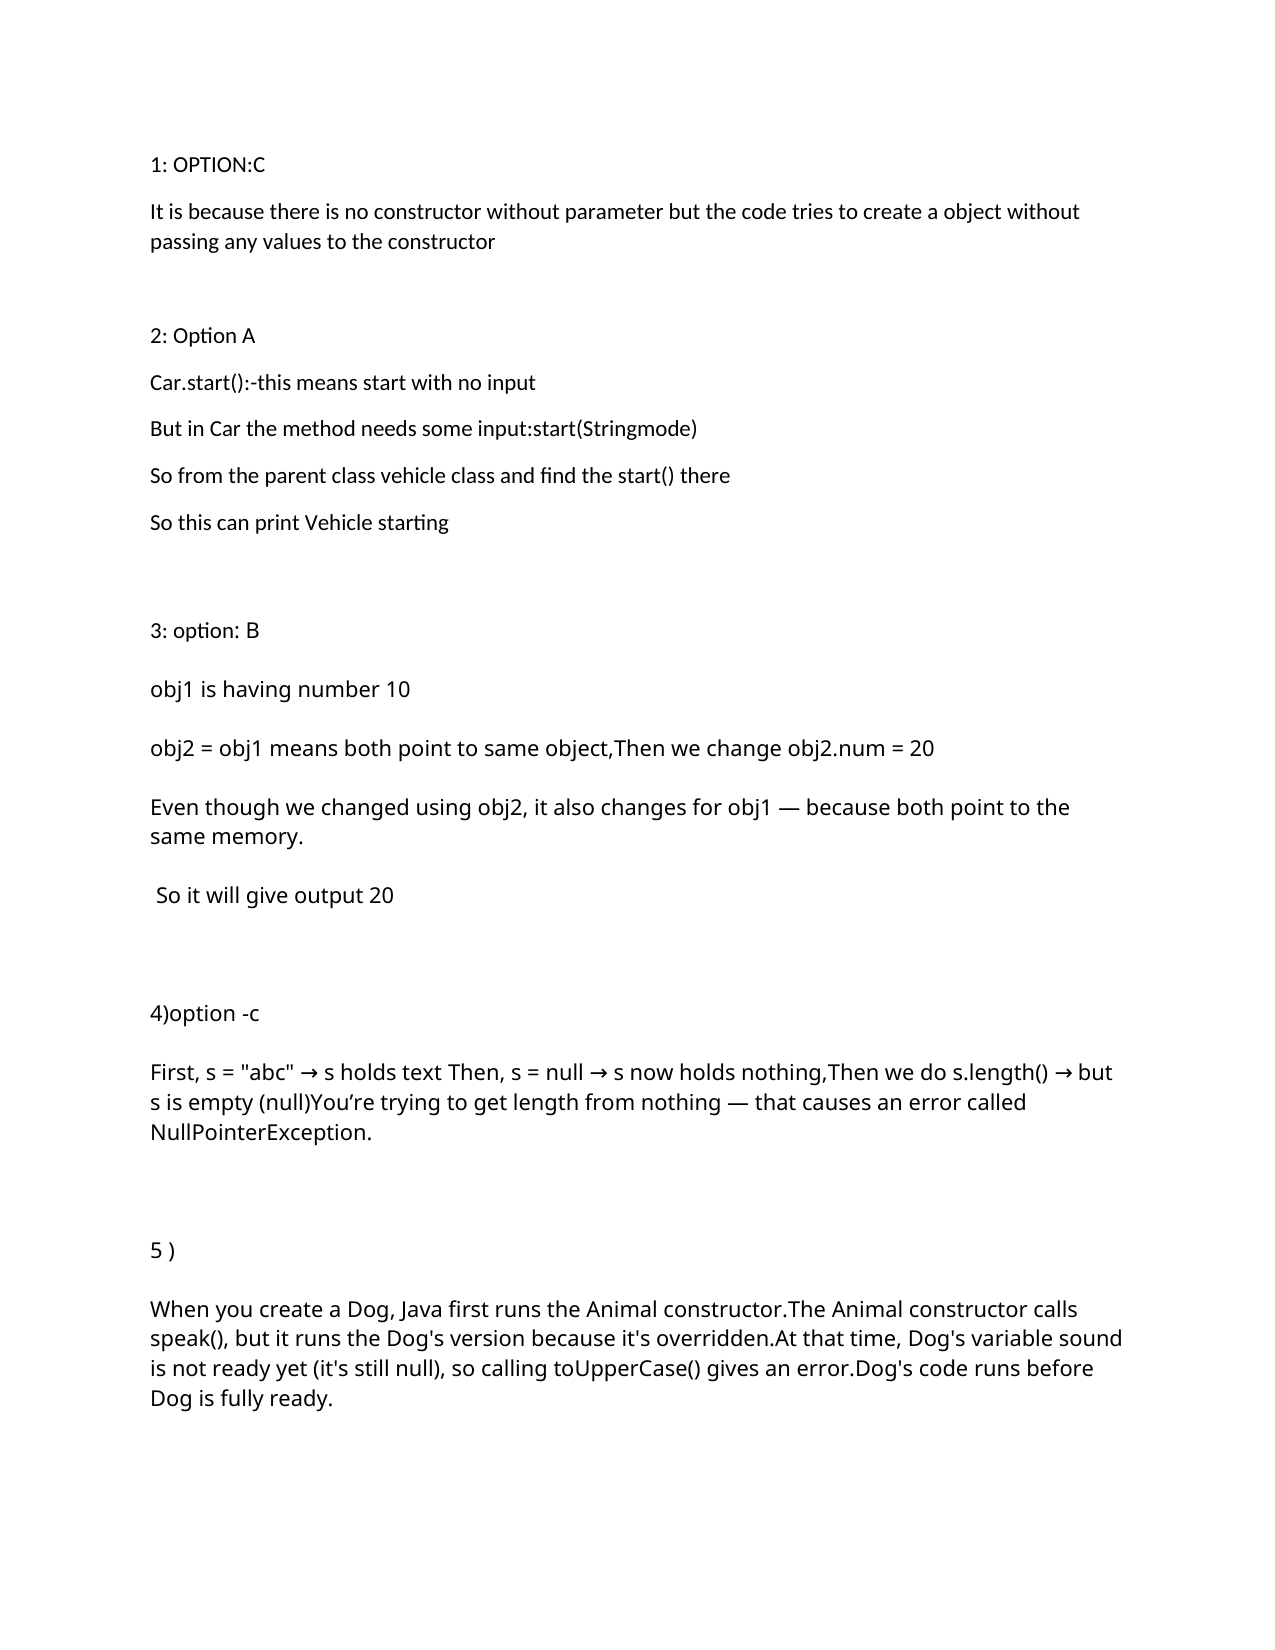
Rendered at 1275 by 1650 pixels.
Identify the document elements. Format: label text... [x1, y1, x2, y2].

text But in Car the method needs some input:start(Stringmode) [150, 414, 1125, 443]
text When you create a Dog, Java first runs the Animal constructor.The Animal constructor calls speak(), but it runs the Dog's version because it's overridden.At that time, Dog's variable sound is not ready yet (it's still null), so calling toUpperCase() gives an error.Dog's code runs before Dog is fully ready. [150, 1293, 1125, 1413]
text So it will give output 20 [150, 880, 1125, 910]
text Car.start():-this means start with no input [150, 368, 1125, 396]
text First, s = "abc" → s holds text Then, s = null → s now holds nothing,Then we do s.length() → but s is empty (null)You’re trying to get length from nothing — that causes an error called NullPointerException. [150, 1057, 1125, 1146]
text So from the parent class vehicle class and find the start() there [150, 461, 1125, 489]
text 1: OPTION:C [150, 150, 1125, 178]
text 2: Option A [150, 321, 1125, 349]
text 3: option: B [150, 614, 1125, 644]
text It is because there is no constructor without parameter but the code tries to create a object without passing any values to the constructor [150, 197, 1125, 255]
text So this can print Vehicle starting [150, 508, 1125, 536]
text obj2 = obj1 means both point to same object,Then we change obj2.num = 20 [150, 732, 1125, 762]
text obj1 is having number 10 [150, 673, 1125, 703]
text 4)option -c [150, 998, 1125, 1028]
text 5 ) [150, 1234, 1125, 1264]
text Even though we changed using obj2, it also changes for obj1 — because both point to the same memory. [150, 791, 1125, 851]
